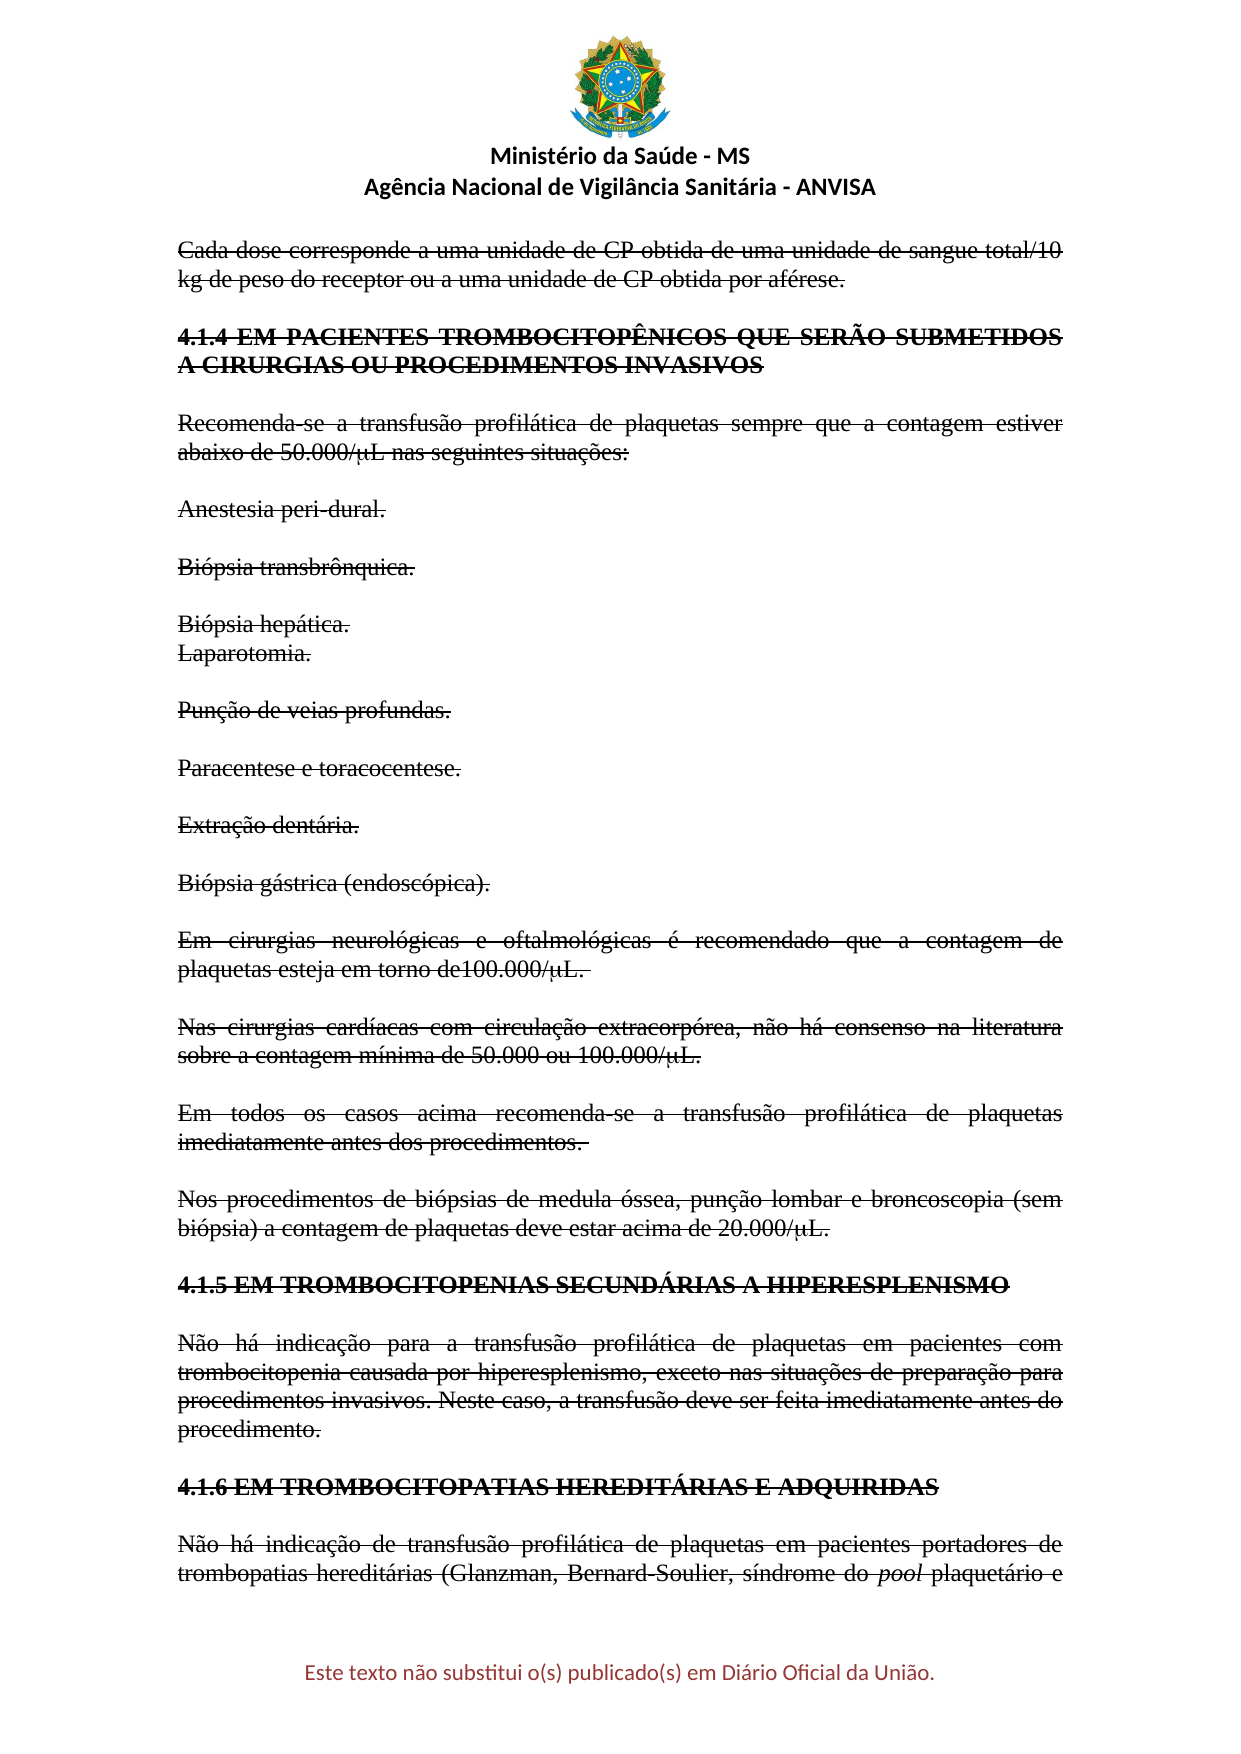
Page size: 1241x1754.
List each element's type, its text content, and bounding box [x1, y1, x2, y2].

text 4.1.4 EM PACIENTES TROMBOCITOPÊNICOS QUE SERÃO SUBMETIDOS A CIRURGIAS OU PROCEDIMENTOS INVASIVOS [177, 339, 1063, 379]
text Recomenda-se a transfusão profilática de plaquetas sempre que a contagem estiver abaixo de 50.000/L nas seguintes situações: [177, 408, 1063, 424]
text Em todos os casos acima recomenda-se a transfusão profilática de plaquetas imediatamente antes dos procedimentos. [177, 1115, 1063, 1156]
text Nos procedimentos de biópsias de medula óssea, punção lombar e broncoscopia (sem biópsia) a contagem de plaquetas deve estar acima de 20.000/L. [177, 1201, 1063, 1242]
text Paracentese e toracocentese. [177, 753, 1063, 782]
text Nos procedimentos de biópsias de medula óssea, punção lombar e broncoscopia (sem biópsia) a contagem de plaquetas deve estar acima de 20.000/L. [177, 1184, 1063, 1200]
text Não há indicação para a transfusão profilática de plaquetas em pacientes com trombocitopenia causada por hiperesplenismo, exceto nas situações de preparação para procedimentos invasivos. Neste caso, a transfusão deve ser feita imediatamente antes do procedimento. [177, 1345, 1063, 1372]
text Cada dose corresponde a uma unidade de CP obtida de uma unidade de sangue total/10 kg de peso do receptor ou a uma unidade de CP obtida por aférese. [177, 236, 1063, 251]
text Nas cirurgias cardíacas com circulação extracorpórea, não há consenso na literatura sobre a contagem mínima de 50.000 ou 100.000/L. [177, 1028, 1063, 1069]
text Em cirurgias neurológicas e oftalmológicas é recomendado que a contagem de plaquetas esteja em torno de100.000/L. [177, 942, 1063, 983]
text Anestesia peri-dural. [177, 494, 1063, 523]
text Biópsia gástrica (endoscópica). [177, 868, 1063, 897]
text Biópsia transbrônquica. [177, 552, 1063, 581]
text Cada dose corresponde a uma unidade de CP obtida de uma unidade de sangue total/10 kg de peso do receptor ou a uma unidade de CP obtida por aférese. [177, 252, 1063, 293]
text 4.1.5 EM TROMBOCITOPENIAS SECUNDÁRIAS A HIPERESPLENISMO [177, 1271, 1063, 1299]
text Em todos os casos acima recomenda-se a transfusão profilática de plaquetas imediatamente antes dos procedimentos. [177, 1098, 1063, 1114]
picture [566, 33, 674, 141]
text Punção de veias profundas. [177, 696, 1063, 724]
text Recomenda-se a transfusão profilática de plaquetas sempre que a contagem estiver abaixo de 50.000/L nas seguintes situações: [177, 425, 1063, 466]
text Não há indicação para a transfusão profilática de plaquetas em pacientes com trombocitopenia causada por hiperesplenismo, exceto nas situações de preparação para procedimentos invasivos. Neste caso, a transfusão deve ser feita imediatamente antes do procedimento. [177, 1402, 1063, 1443]
text Laparotomia. [177, 638, 1063, 667]
text Em cirurgias neurológicas e oftalmológicas é recomendado que a contagem de plaquetas esteja em torno de100.000/L. [177, 926, 1063, 941]
text 4.1.4 EM PACIENTES TROMBOCITOPÊNICOS QUE SERÃO SUBMETIDOS A CIRURGIAS OU PROCEDIMENTOS INVASIVOS [177, 322, 1063, 337]
text Biópsia hepática. [177, 609, 1063, 638]
text Não há indicação para a transfusão profilática de plaquetas em pacientes com trombocitopenia causada por hiperesplenismo, exceto nas situações de preparação para procedimentos invasivos. Neste caso, a transfusão deve ser feita imediatamente antes do procedimento. [177, 1373, 1063, 1401]
text 4.1.6 EM TROMBOCITOPATIAS HEREDITÁRIAS E ADQUIRIDAS [177, 1472, 1063, 1501]
text Extração dentária. [177, 811, 1063, 839]
text Nas cirurgias cardíacas com circulação extracorpórea, não há consenso na literatura sobre a contagem mínima de 50.000 ou 100.000/L. [177, 1012, 1063, 1027]
